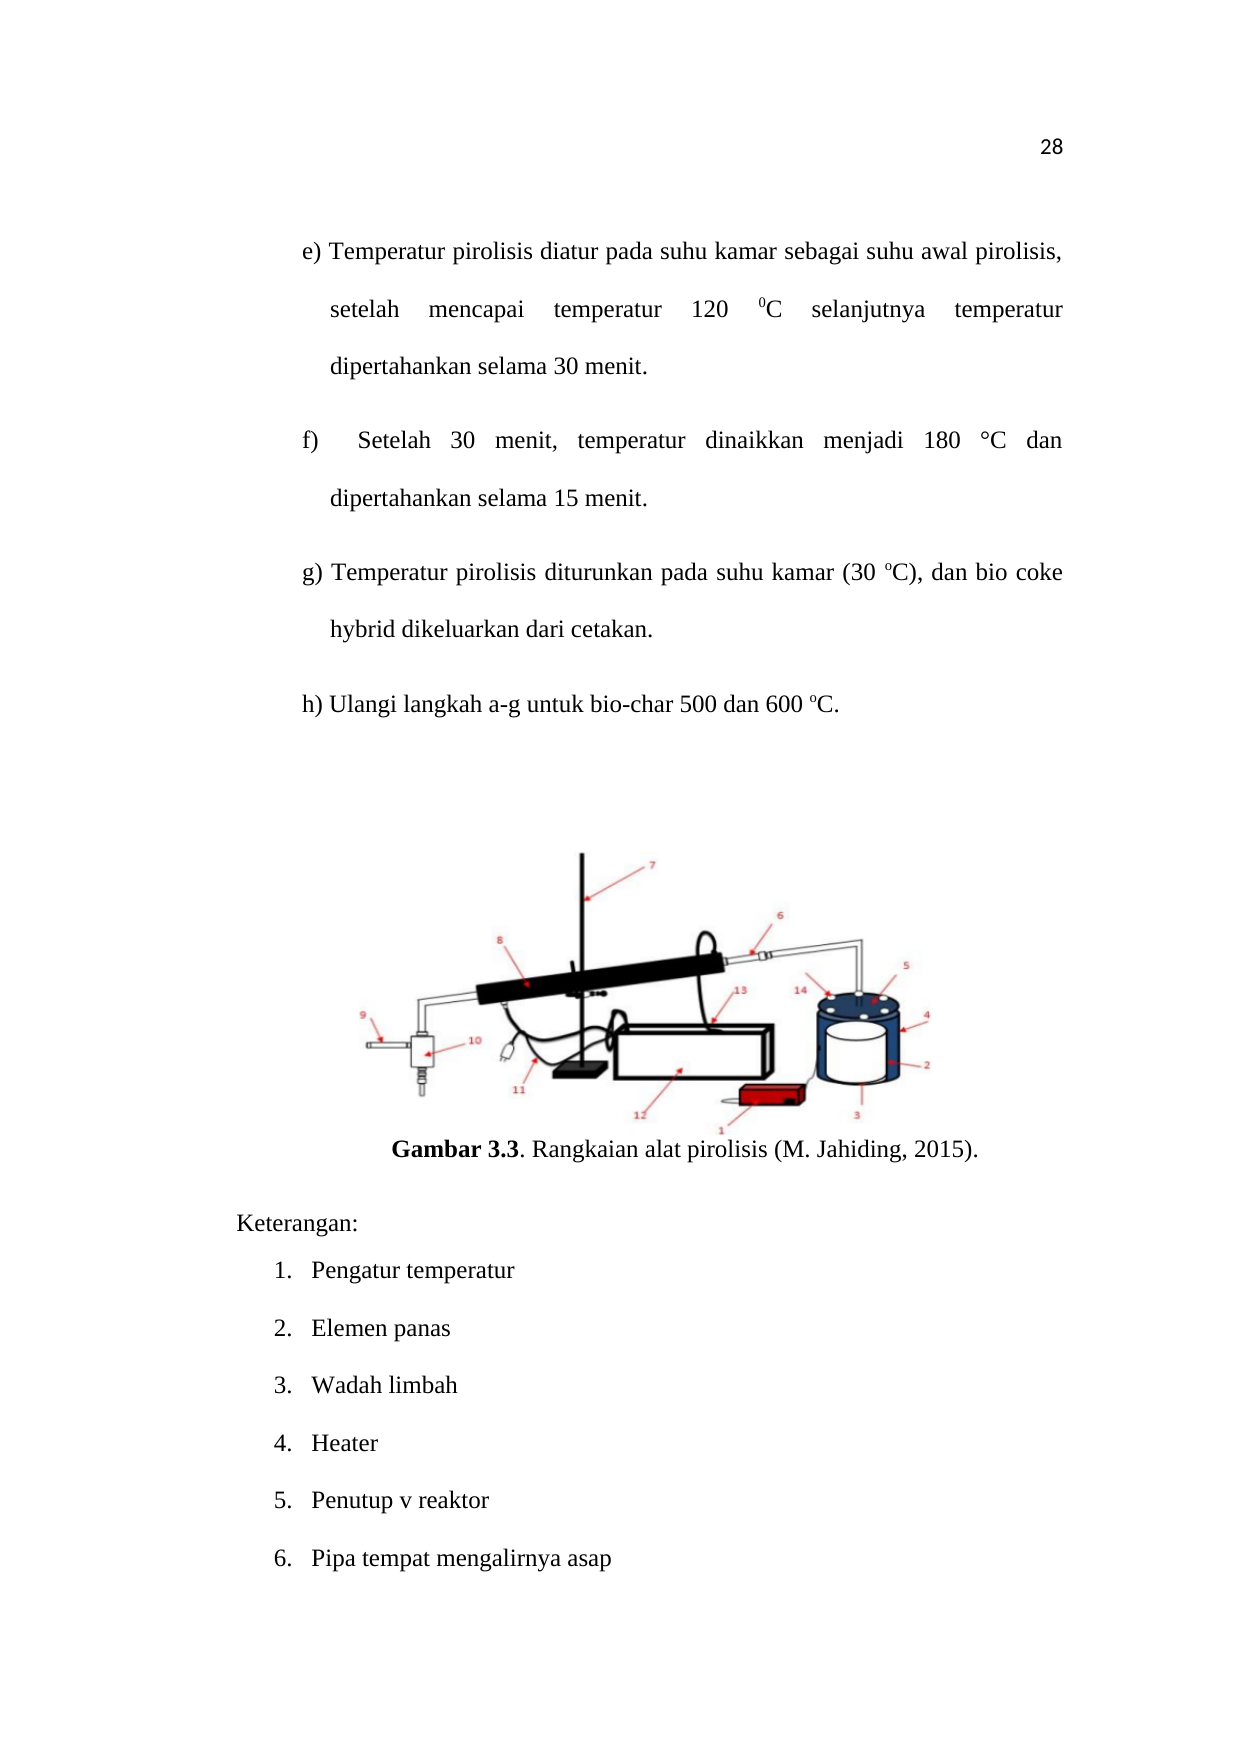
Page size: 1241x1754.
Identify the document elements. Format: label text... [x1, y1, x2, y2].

text f) Setelah 30 menit, temperatur dinaikkan menjadi 180 °C dan dipertahankan selama 15 menit. [302, 425, 1063, 512]
text g) Temperatur pirolisis diturunkan pada suhu kamar (30 oC), dan bio coke hybrid dikeluarkan dari cetakan. [302, 557, 1063, 643]
list Heater [274, 1428, 1063, 1457]
text Keterangan: [236, 1208, 1063, 1237]
list Wadah limbah [274, 1371, 1063, 1399]
picture [331, 813, 961, 1156]
list Pipa tempat mengalirnya asap [274, 1543, 1063, 1572]
list Elemen panas [274, 1313, 1063, 1342]
list Pengatur temperatur [274, 1256, 1063, 1284]
text Gambar 3.3. Rangkaian alat pirolisis (M. Jahiding, 2015). [335, 1134, 1063, 1162]
list Penutup v reaktor [274, 1486, 1063, 1514]
text h) Ulangi langkah a-g untuk bio-char 500 dan 600 oC. [302, 689, 1063, 717]
text e) Temperatur pirolisis diatur pada suhu kamar sebagai suhu awal pirolisis, setelah mencapai temperatur 120 0C selanjutnya temperatur dipertahankan selama 30 menit. [302, 236, 1063, 380]
